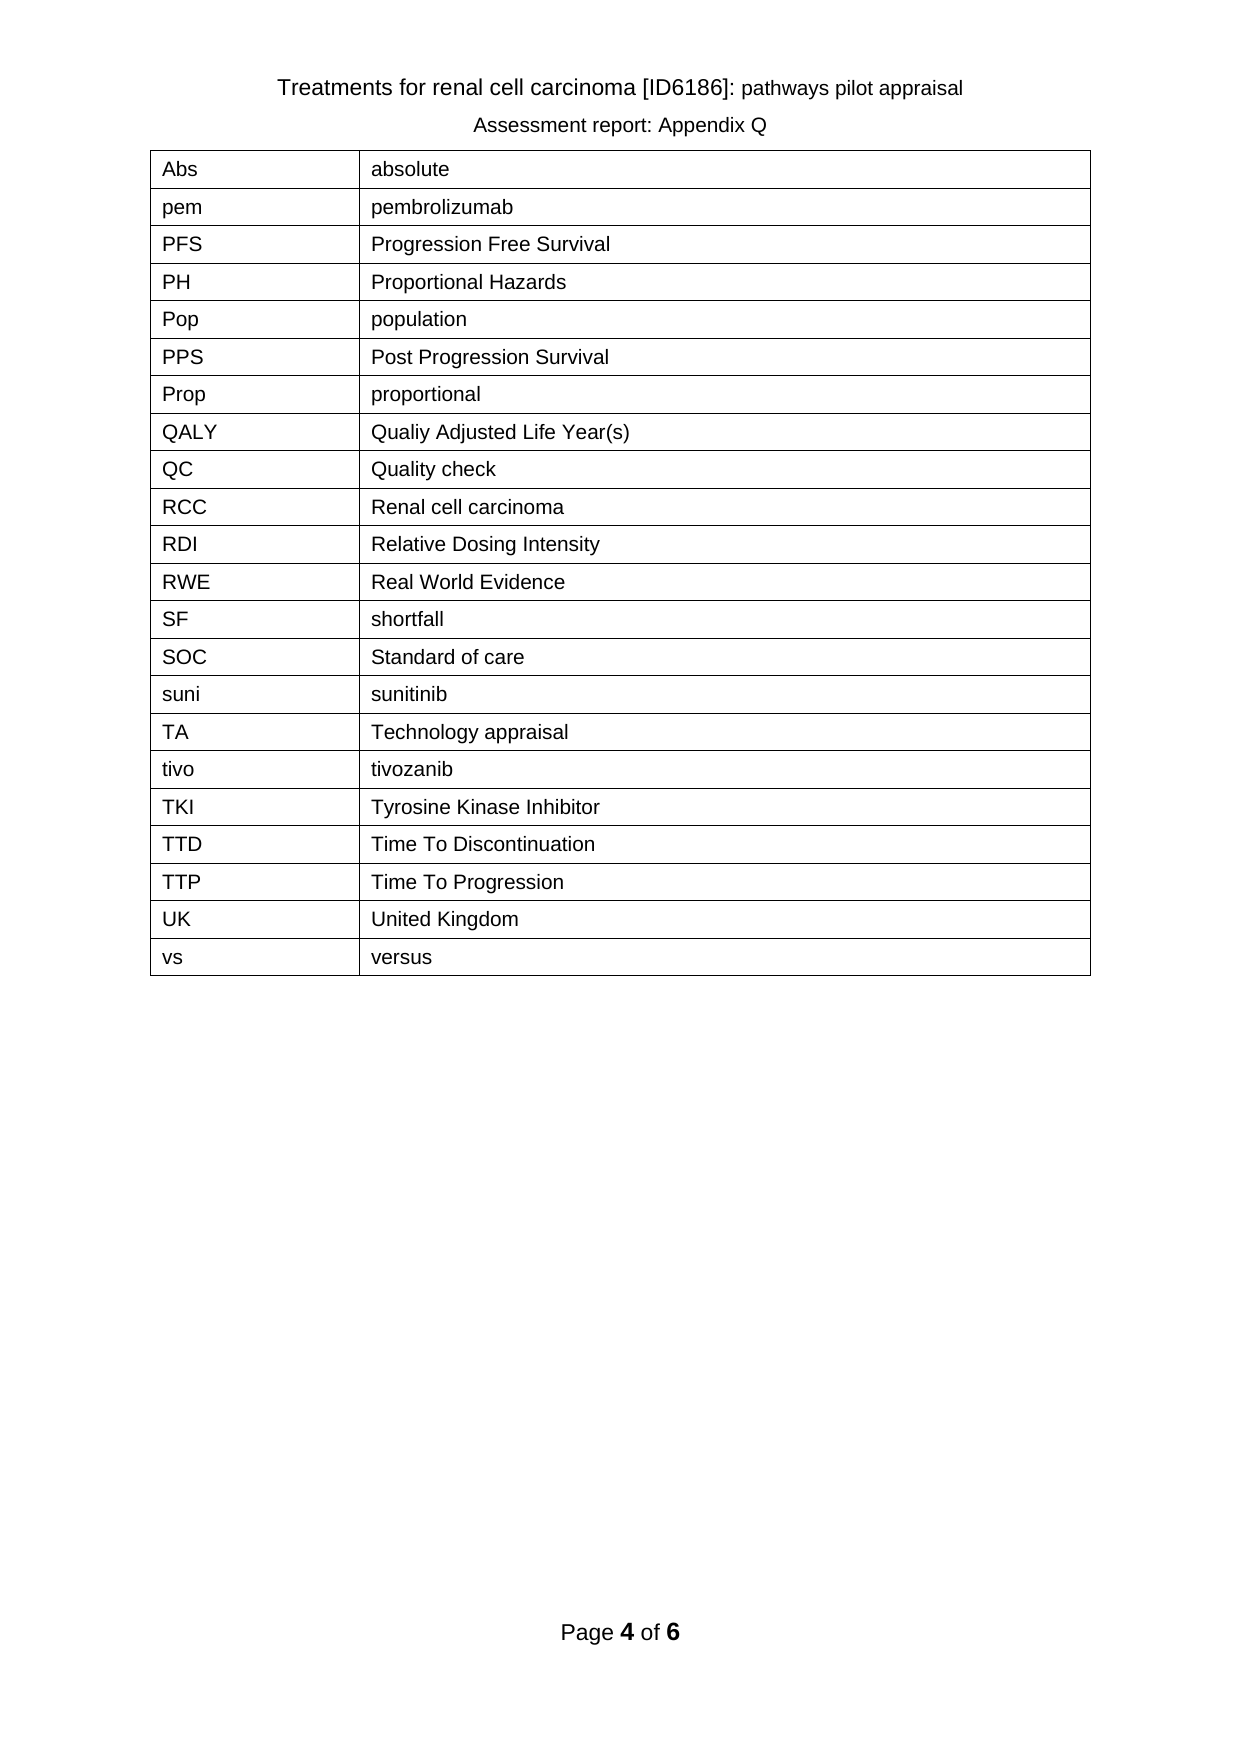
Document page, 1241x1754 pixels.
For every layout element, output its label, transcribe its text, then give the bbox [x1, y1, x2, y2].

table_cell Progression Free Survival [360, 226, 1090, 262]
table_cell pembrolizumab [360, 189, 1090, 225]
table_cell suni [151, 676, 359, 712]
table_cell Standard of care [360, 639, 1090, 675]
table_cell Post Progression Survival [360, 339, 1090, 375]
table_cell Quality check [360, 451, 1090, 487]
table_cell TTP [151, 864, 359, 900]
table_cell TTD [151, 826, 359, 862]
table_cell TA [151, 714, 359, 750]
table_cell Renal cell carcinoma [360, 489, 1090, 525]
table_cell Qualiy Adjusted Life Year(s) [360, 414, 1090, 450]
table_cell PH [151, 264, 359, 300]
table_cell population [360, 301, 1090, 337]
table_header absolute [360, 151, 1090, 187]
table_cell United Kingdom [360, 901, 1090, 937]
table_cell Relative Dosing Intensity [360, 526, 1090, 562]
table_cell proportional [360, 376, 1090, 412]
table_cell versus [360, 939, 1090, 975]
table_cell SF [151, 601, 359, 637]
table_cell PPS [151, 339, 359, 375]
table_cell QALY [151, 414, 359, 450]
table_cell shortfall [360, 601, 1090, 637]
table_cell vs [151, 939, 359, 975]
table_cell RCC [151, 489, 359, 525]
table_cell Real World Evidence [360, 564, 1090, 600]
table_header Abs [151, 151, 359, 187]
table_cell Pop [151, 301, 359, 337]
table_cell tivozanib [360, 751, 1090, 787]
table_cell Technology appraisal [360, 714, 1090, 750]
table_cell Prop [151, 376, 359, 412]
table_cell TKI [151, 789, 359, 825]
table_cell UK [151, 901, 359, 937]
table_cell Tyrosine Kinase Inhibitor [360, 789, 1090, 825]
table_cell SOC [151, 639, 359, 675]
table_cell QC [151, 451, 359, 487]
table_cell RDI [151, 526, 359, 562]
table_cell PFS [151, 226, 359, 262]
table_cell RWE [151, 564, 359, 600]
table_cell Proportional Hazards [360, 264, 1090, 300]
table_cell Time To Progression [360, 864, 1090, 900]
table_cell Time To Discontinuation [360, 826, 1090, 862]
table_cell pem [151, 189, 359, 225]
table_cell tivo [151, 751, 359, 787]
table_cell sunitinib [360, 676, 1090, 712]
